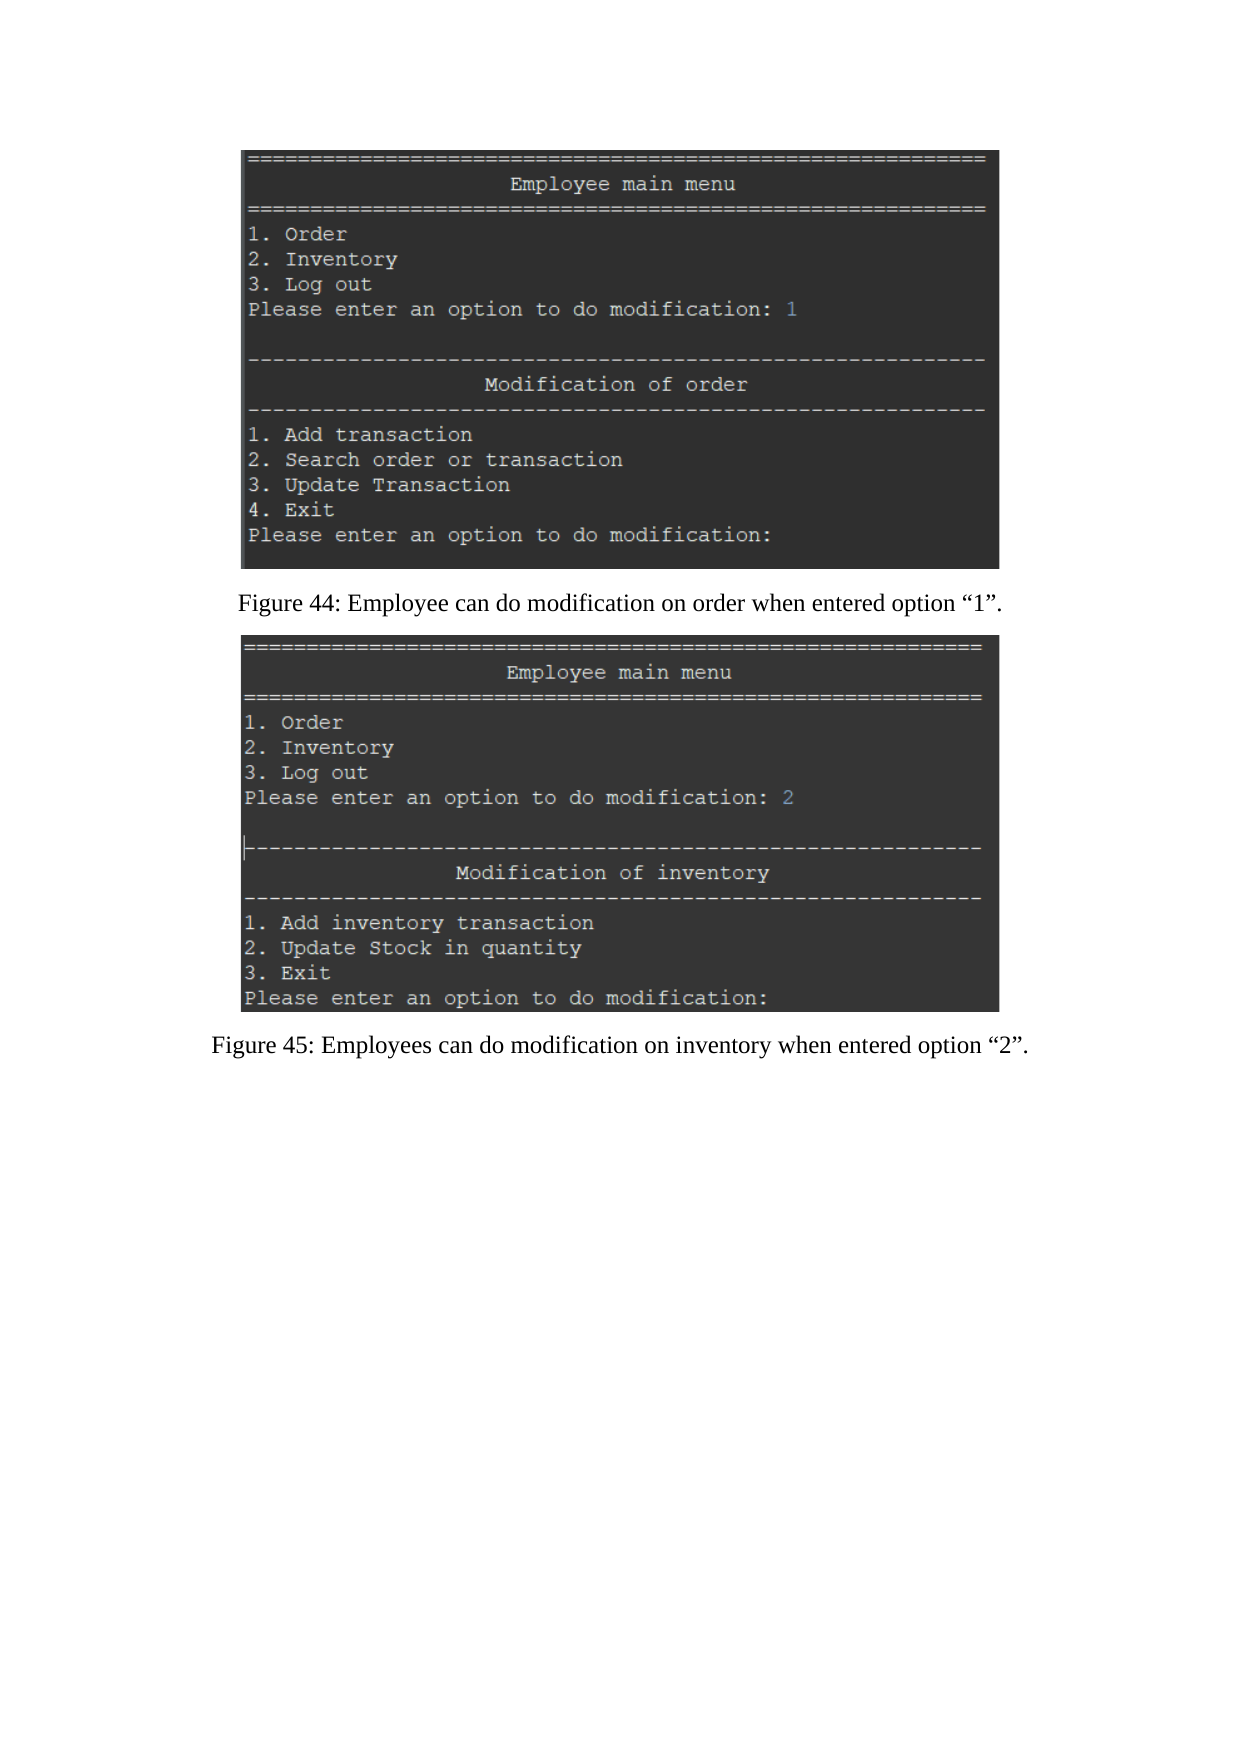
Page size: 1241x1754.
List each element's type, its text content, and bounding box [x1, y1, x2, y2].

text Figure 45: Employees can do modification on inventory when entered option “2”. [150, 1030, 1090, 1059]
text Figure 44: Employee can do modification on order when entered option “1”. [150, 588, 1090, 616]
picture [240, 635, 1000, 1012]
picture [240, 150, 1000, 569]
